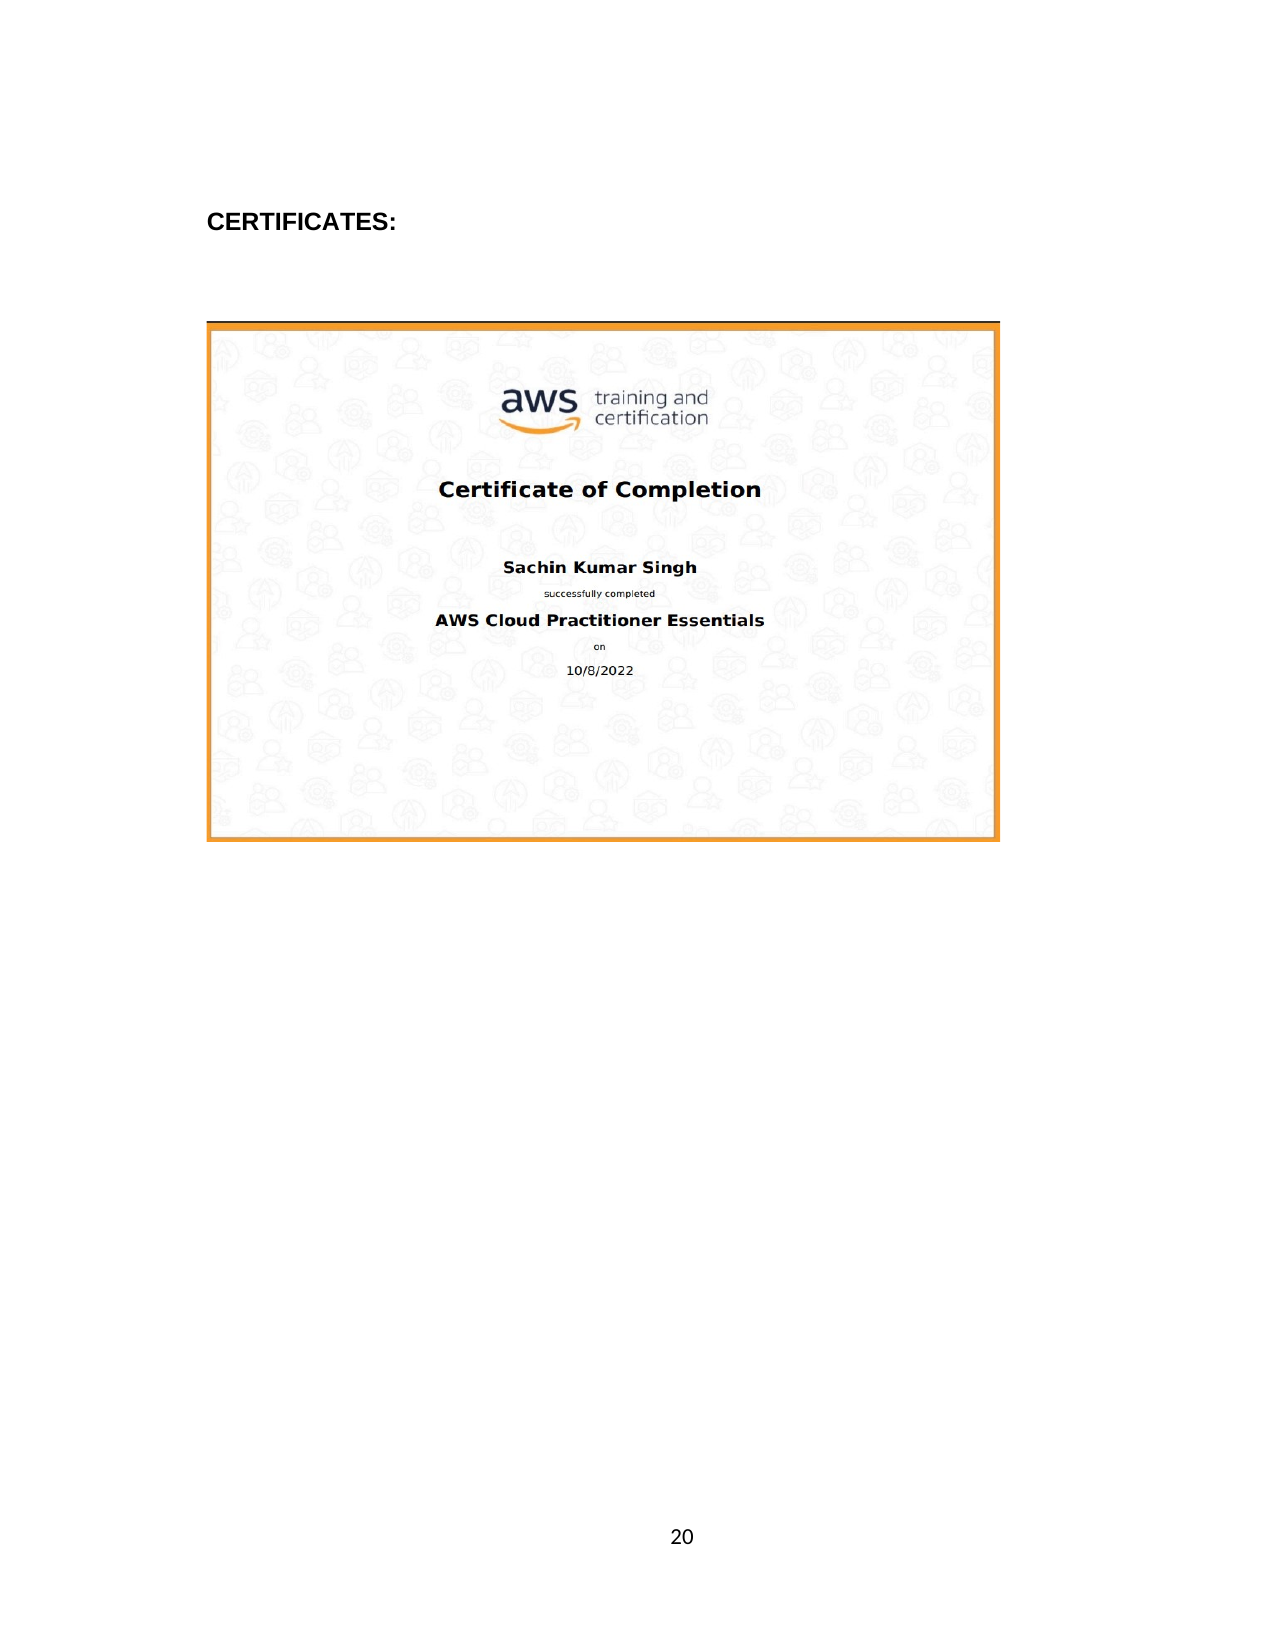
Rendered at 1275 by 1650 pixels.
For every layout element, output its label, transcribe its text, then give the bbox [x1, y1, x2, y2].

picture [206, 321, 1001, 842]
text CERTIFICATES: [207, 207, 1157, 235]
